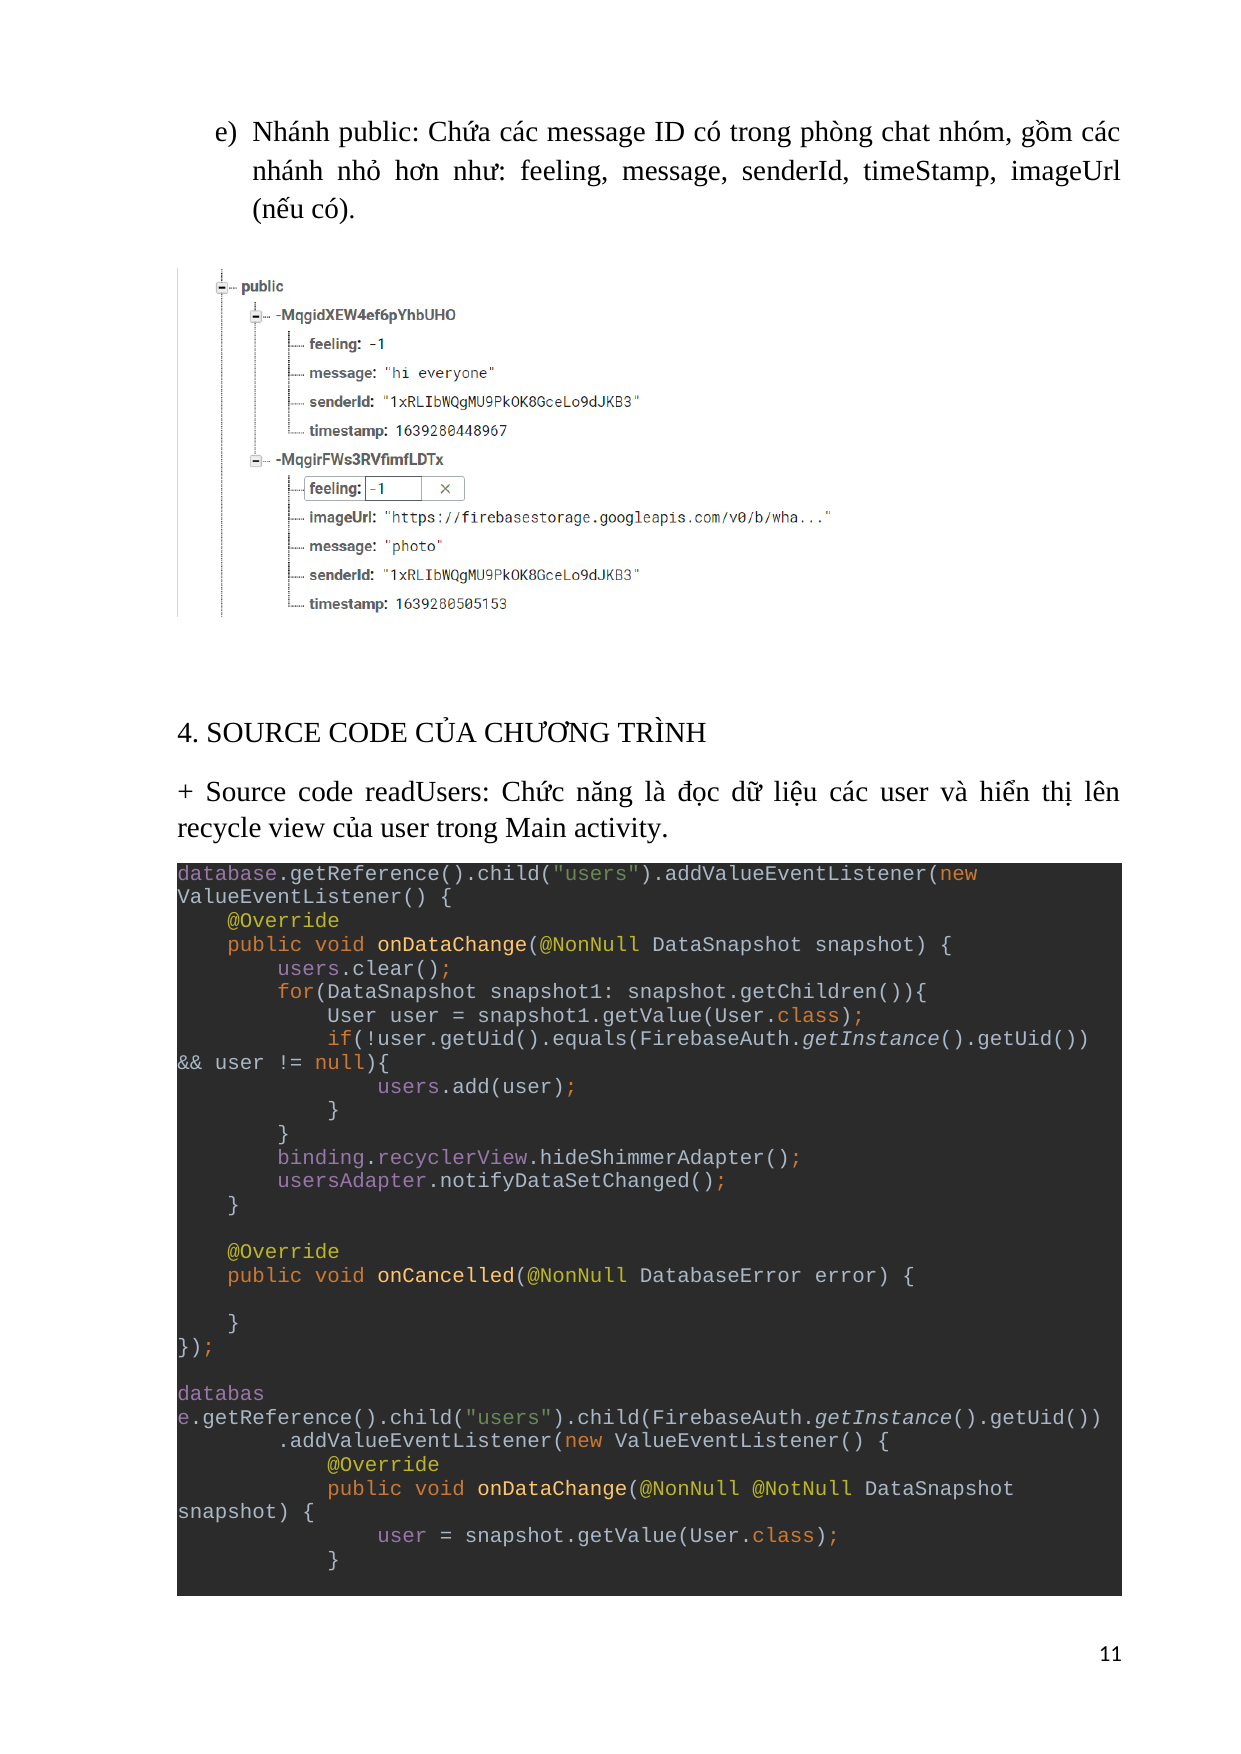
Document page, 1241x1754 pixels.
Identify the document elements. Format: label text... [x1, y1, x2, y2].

text + Source code readUsers: Chức năng là đọc dữ liệu các user và hiển thị lên recycle view của user trong Main activity. [177, 774, 1122, 844]
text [177, 863, 1122, 1596]
subtitle 4. SOURCE CODE CỦA CHƯƠNG TRÌNH [177, 715, 1122, 749]
picture [177, 268, 1122, 617]
list Nhánh public: Chứa các message ID có trong phòng chat nhóm, gồm các nhánh nhỏ hơn như: feeling, message, senderId, timeStamp, imageUrl (nếu có). [214, 114, 1122, 225]
